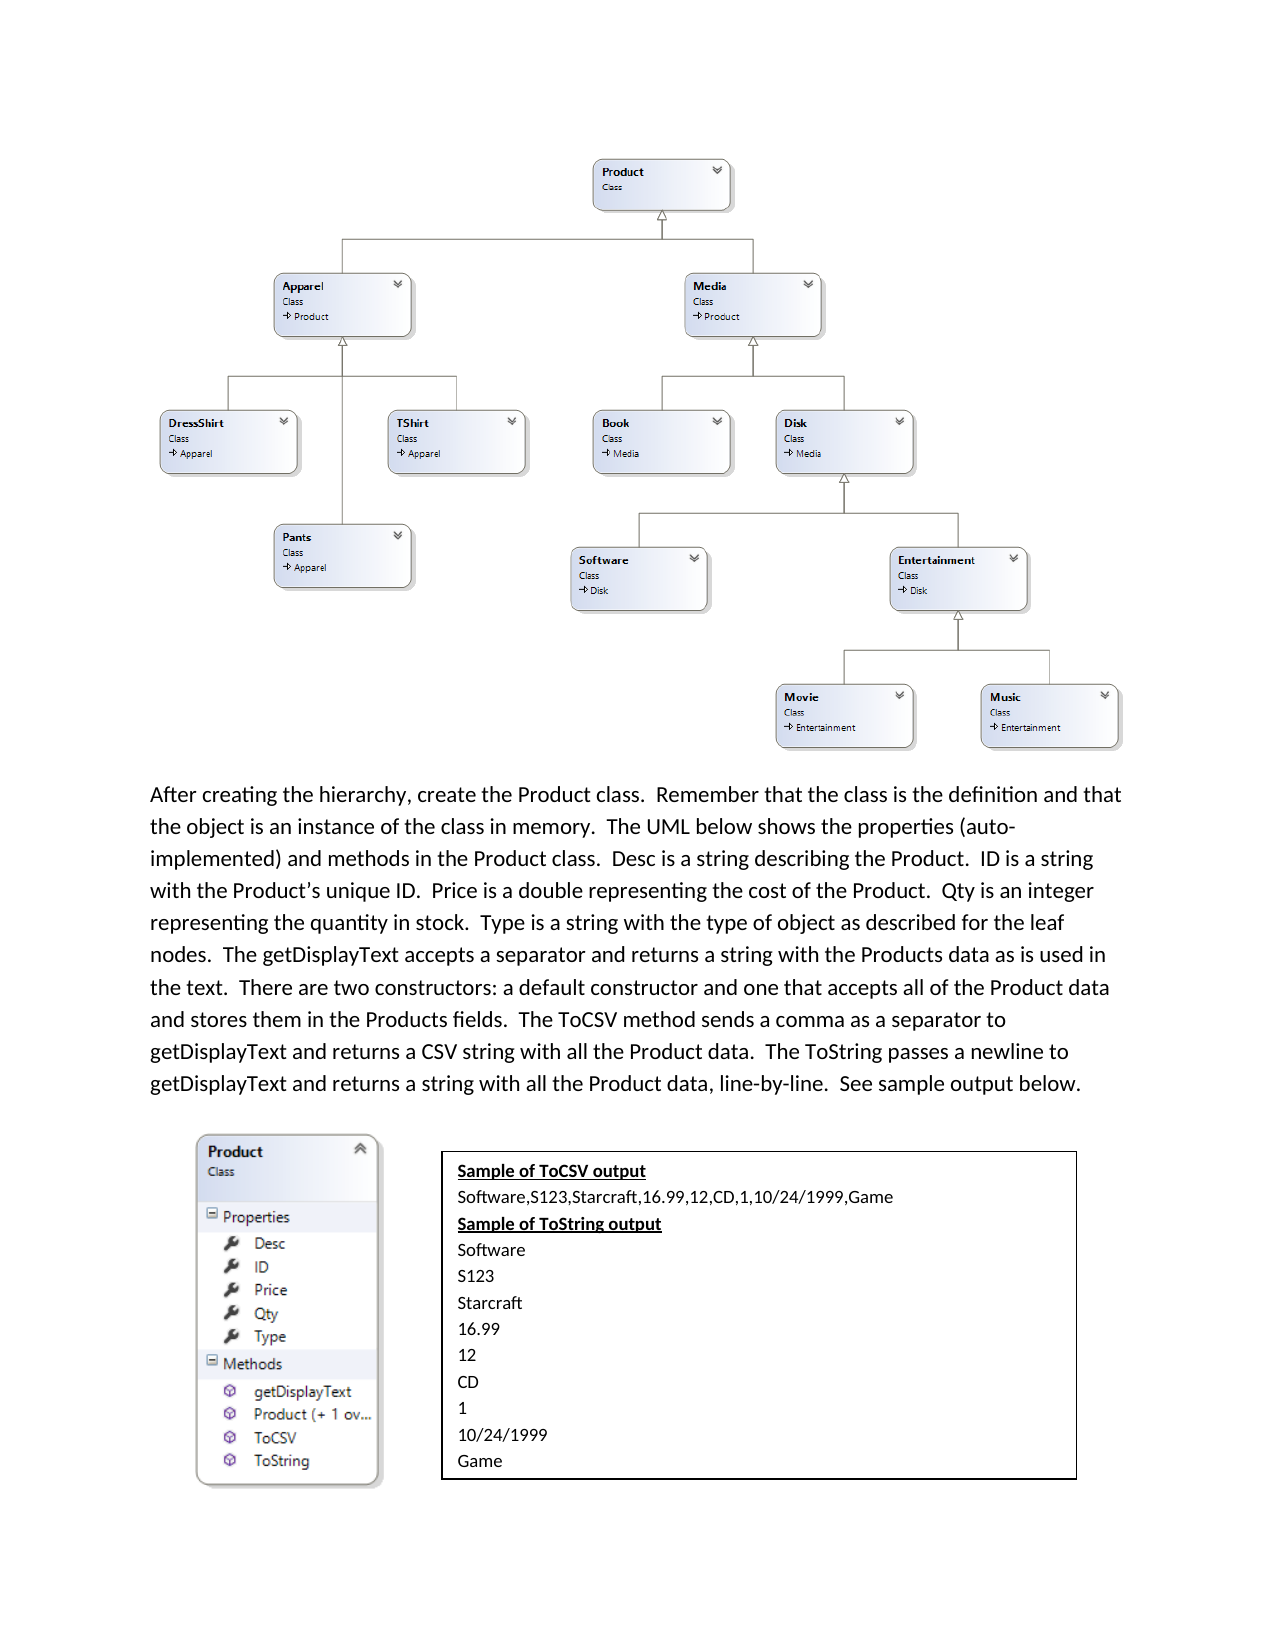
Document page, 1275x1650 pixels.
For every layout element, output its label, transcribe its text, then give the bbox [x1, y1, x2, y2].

picture [184, 1122, 389, 1495]
text After creating the hierarchy, create the Product class. Remember that the class is the definition and that the object is an instance of the class in memory. The UML below shows the properties (auto-implemented) and methods in the Product class. Desc is a string describing the Product. ID is a string with the Product’s unique ID. Price is a double representing the cost of the Product. Qty is an integer representing the quantity in stock. Type is a string with the type of object as described for the leaf nodes. The getDisplayText accepts a separator and returns a string with the Products data as is used in the text. There are two constructors: a default constructor and one that accepts all of the Product data and stores them in the Products fields. The ToCSV method sends a comma as a separator to getDisplayText and returns a CSV string with all the Product data. The ToString passes a newline to getDisplayText and returns a string with all the Product data, line-by-line. See sample output below. [150, 780, 1125, 1097]
picture [150, 150, 1125, 755]
